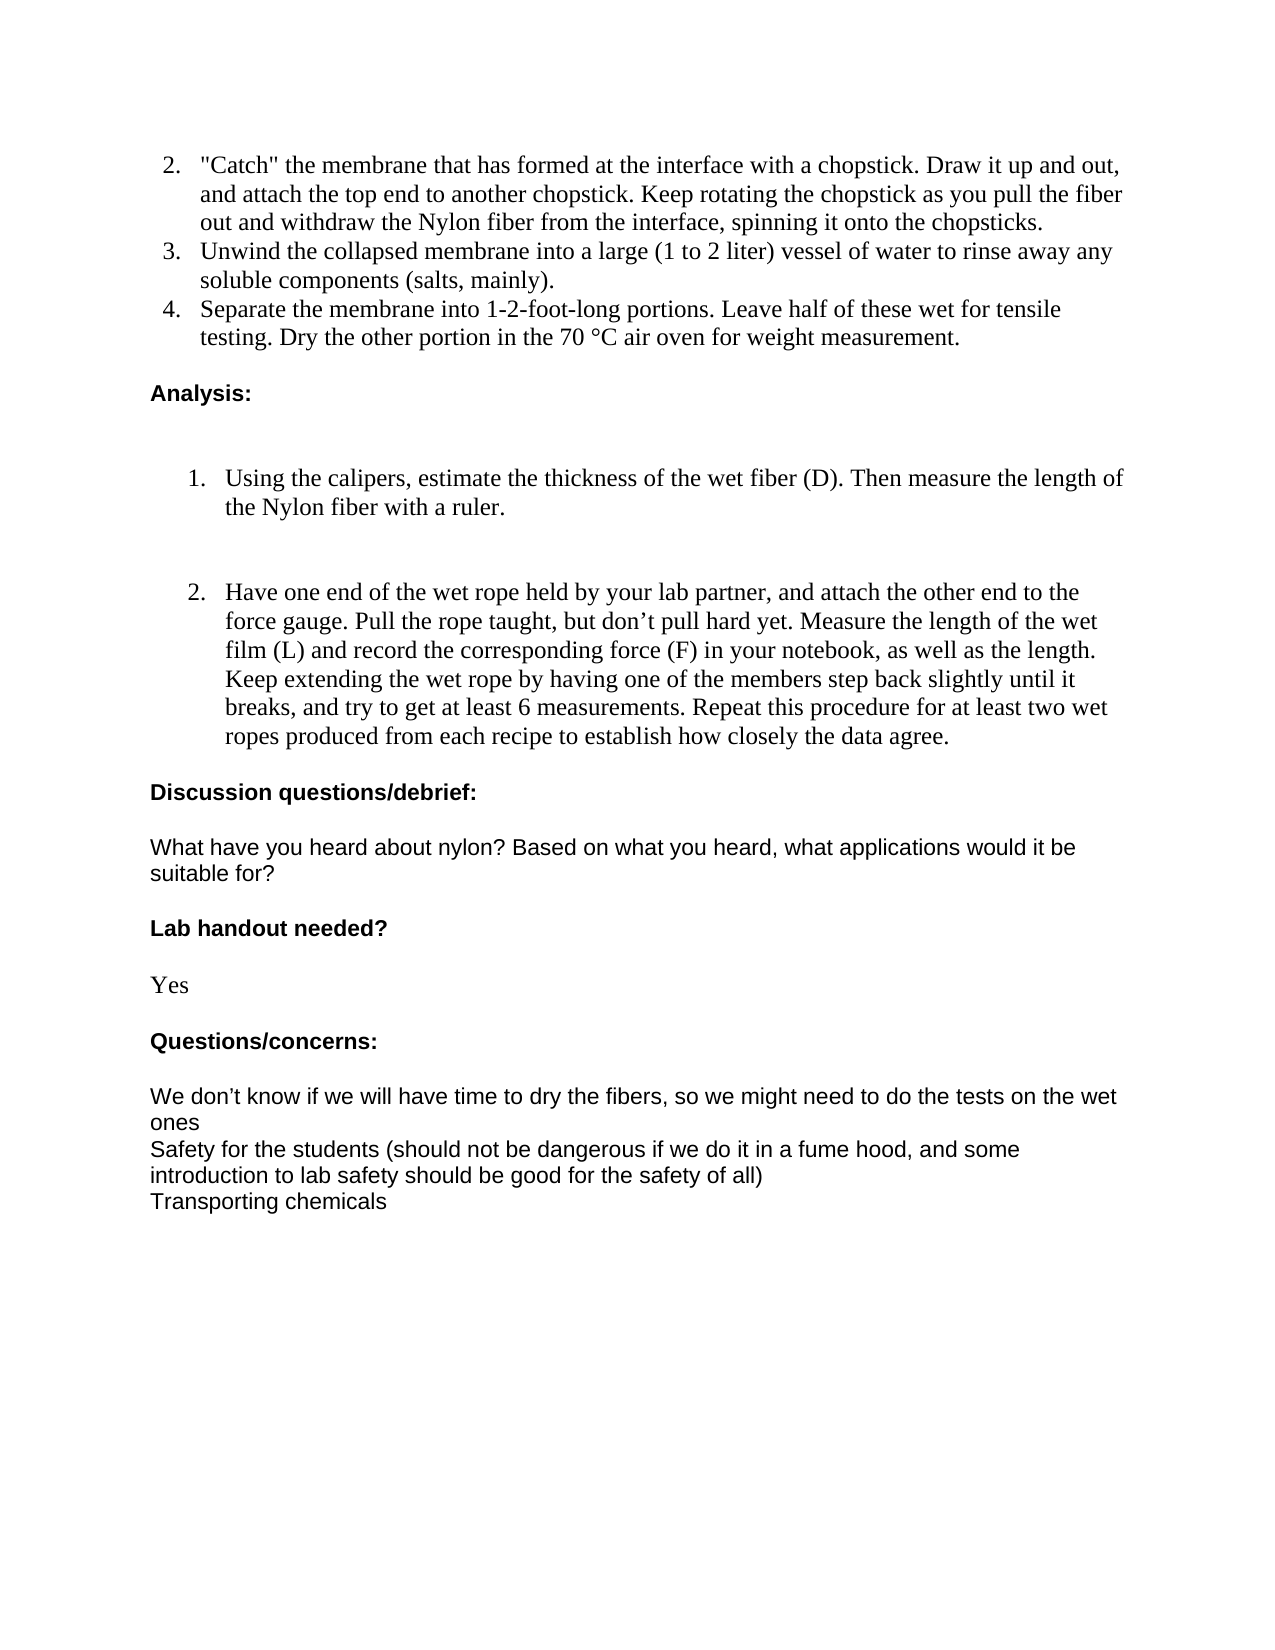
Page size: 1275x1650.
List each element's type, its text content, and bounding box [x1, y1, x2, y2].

text Yes [150, 970, 1125, 999]
list Have one end of the wet rope held by your lab partner, and attach the other end to the force gauge. Pull the rope taught, but don’t pull hard yet. Measure the length of the wet film (L) and record the corresponding force (F) in your notebook, as well as the length. Keep extending the wet rope by having one of the members step back slightly until it breaks, and try to get at least 6 measurements. Repeat this procedure for at least two wet ropes produced from each recipe to establish how closely the data agree. [187, 577, 1125, 750]
text What have you heard about nylon? Based on what you heard, what applications would it be suitable for? [150, 834, 1125, 886]
list Using the calipers, estimate the thickness of the wet fiber (D). Then measure the length of the Nylon fiber with a ruler. [187, 463, 1125, 521]
text Questions/concerns: [150, 1028, 1125, 1054]
list "Catch" the membrane that has formed at the interface with a chopstick. Draw it up and out, and attach the top end to another chopstick. Keep rotating the chopstick as you pull the fiber out and withdraw the Nylon fiber from the interface, spinning it onto the chopsticks. [162, 150, 1125, 236]
list Unwind the collapsed membrane into a large (1 to 2 liter) vessel of water to rinse away any soluble components (salts, mainly). [162, 236, 1125, 294]
text Transporting chemicals [150, 1188, 1125, 1215]
text Discussion questions/debrief: [150, 779, 1125, 805]
text We don’t know if we will have time to dry the fibers, so we might need to do the tests on the wet ones [150, 1083, 1125, 1136]
text Analysis: [150, 380, 1125, 406]
text Lab handout needed? [150, 915, 1125, 942]
text Safety for the students (should not be dangerous if we do it in a fume hood, and some introduction to lab safety should be good for the safety of all) [150, 1136, 1125, 1188]
list Separate the membrane into 1-2-foot-long portions. Leave half of these wet for tensile testing. Dry the other portion in the 70 °C air oven for weight measurement. [162, 294, 1125, 351]
